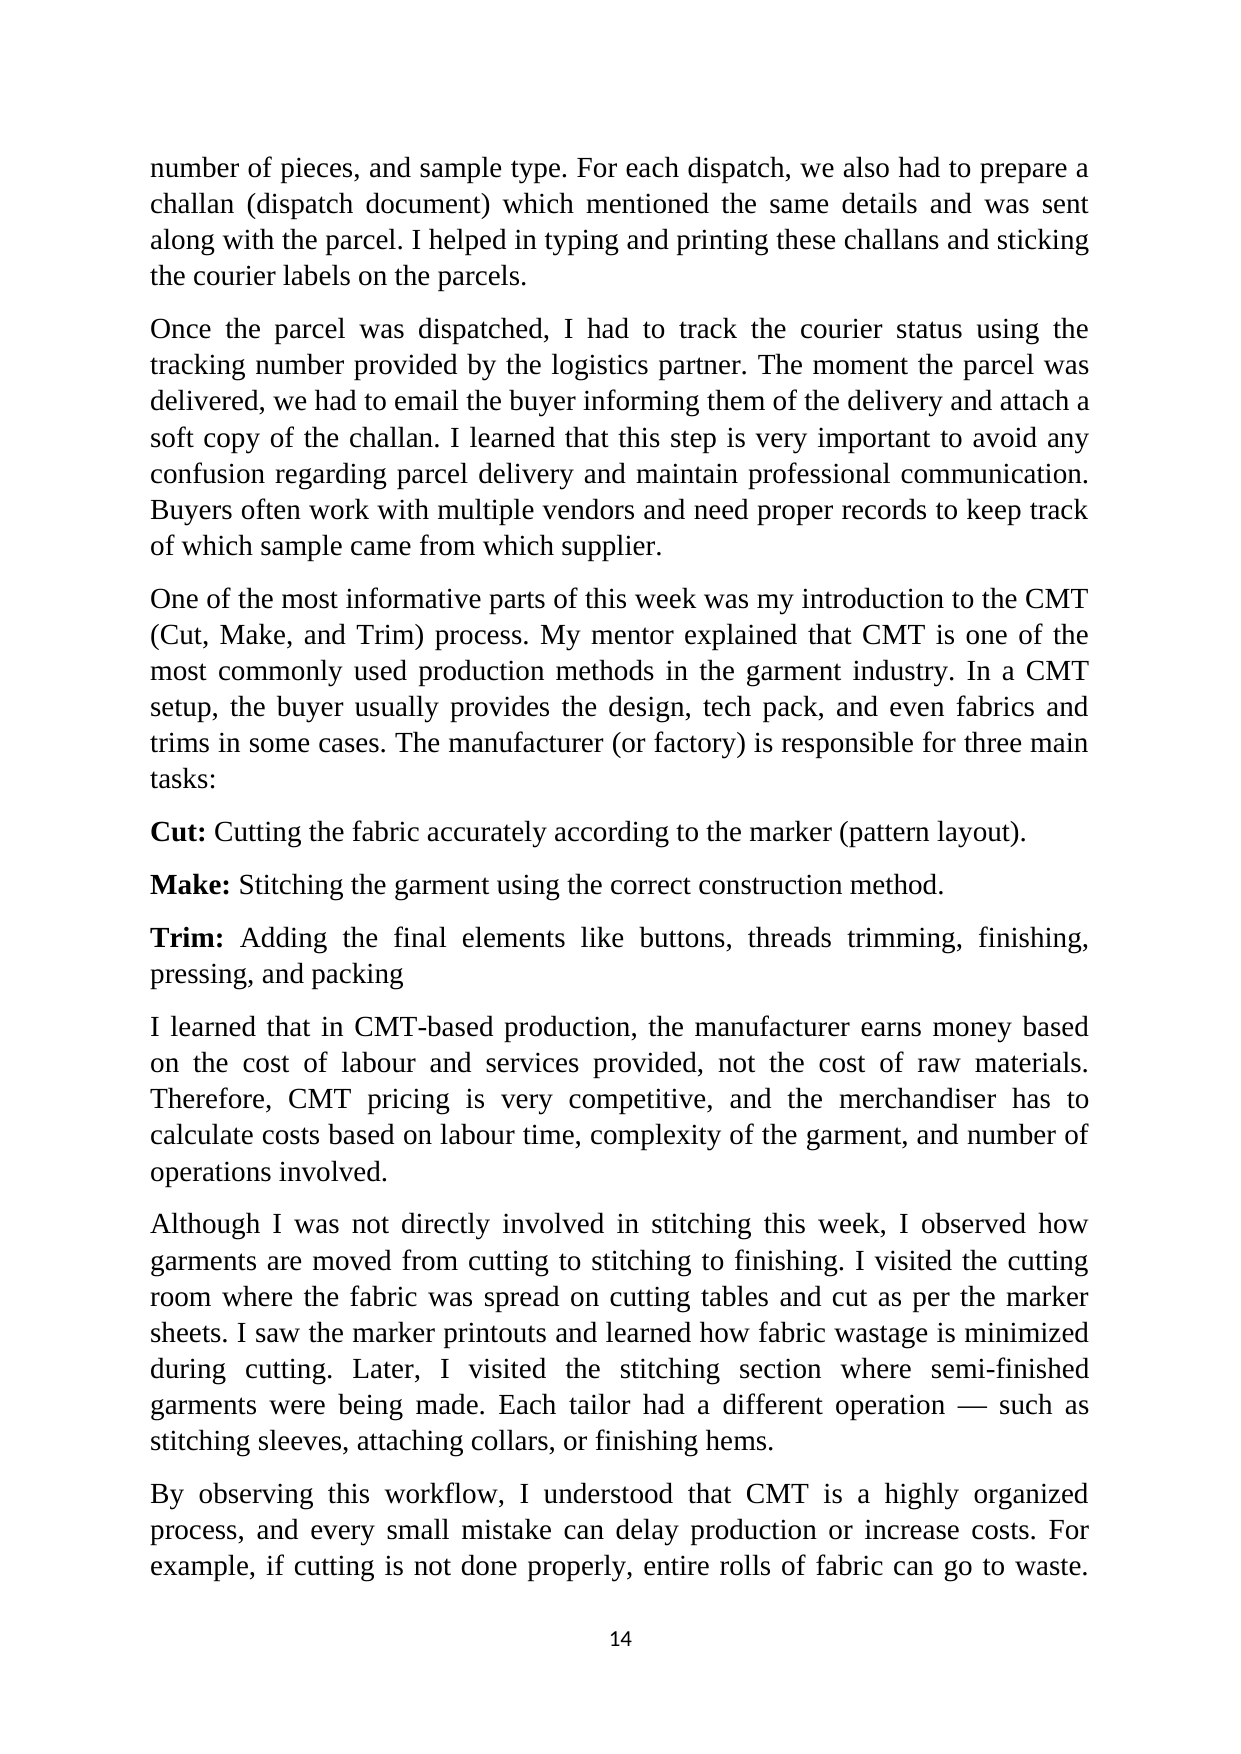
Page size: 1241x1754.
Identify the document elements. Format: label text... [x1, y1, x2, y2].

text One of the most informative parts of this week was my introduction to the CMT (Cut, Make, and Trim) process. My mentor explained that CMT is one of the most commonly used production methods in the garment industry. In a CMT setup, the buyer usually provides the design, tech pack, and even fabrics and trims in some cases. The manufacturer (or factory) is responsible for three main tasks: [150, 581, 1090, 795]
text Trim: Adding the final elements like buttons, threads trimming, finishing, pressing, and packing [150, 920, 1090, 990]
text Although I was not directly involved in stitching this week, I observed how garments are moved from cutting to stitching to finishing. I visited the cutting room where the fabric was spread on cutting tables and cut as per the marker sheets. I saw the marker printouts and learned how fabric wastage is minimized during cutting. Later, I visited the stitching section where semi-finished garments were being made. Each tailor had a different operation — such as stitching sleeves, attaching collars, or finishing hems. [150, 1206, 1090, 1457]
text I learned that in CMT-based production, the manufacturer earns money based on the cost of labour and services provided, not the cost of raw materials. Therefore, CMT pricing is very competitive, and the merchandiser has to calculate costs based on labour time, complexity of the garment, and number of operations involved. [150, 1009, 1090, 1187]
text Once the parcel was dispatched, I had to track the courier status using the tracking number provided by the logistics partner. The moment the parcel was delivered, we had to email the buyer informing them of the delivery and attach a soft copy of the challan. I learned that this step is very important to avoid any confusion regarding parcel delivery and maintain professional communication. Buyers often work with multiple vendors and need proper records to keep track of which sample came from which supplier. [150, 311, 1090, 562]
text Make: Stitching the garment using the correct construction method. [150, 867, 1090, 901]
text Cut: Cutting the fabric accurately according to the marker (pattern layout). [150, 814, 1090, 848]
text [150, 1476, 1090, 1582]
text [150, 150, 1090, 292]
